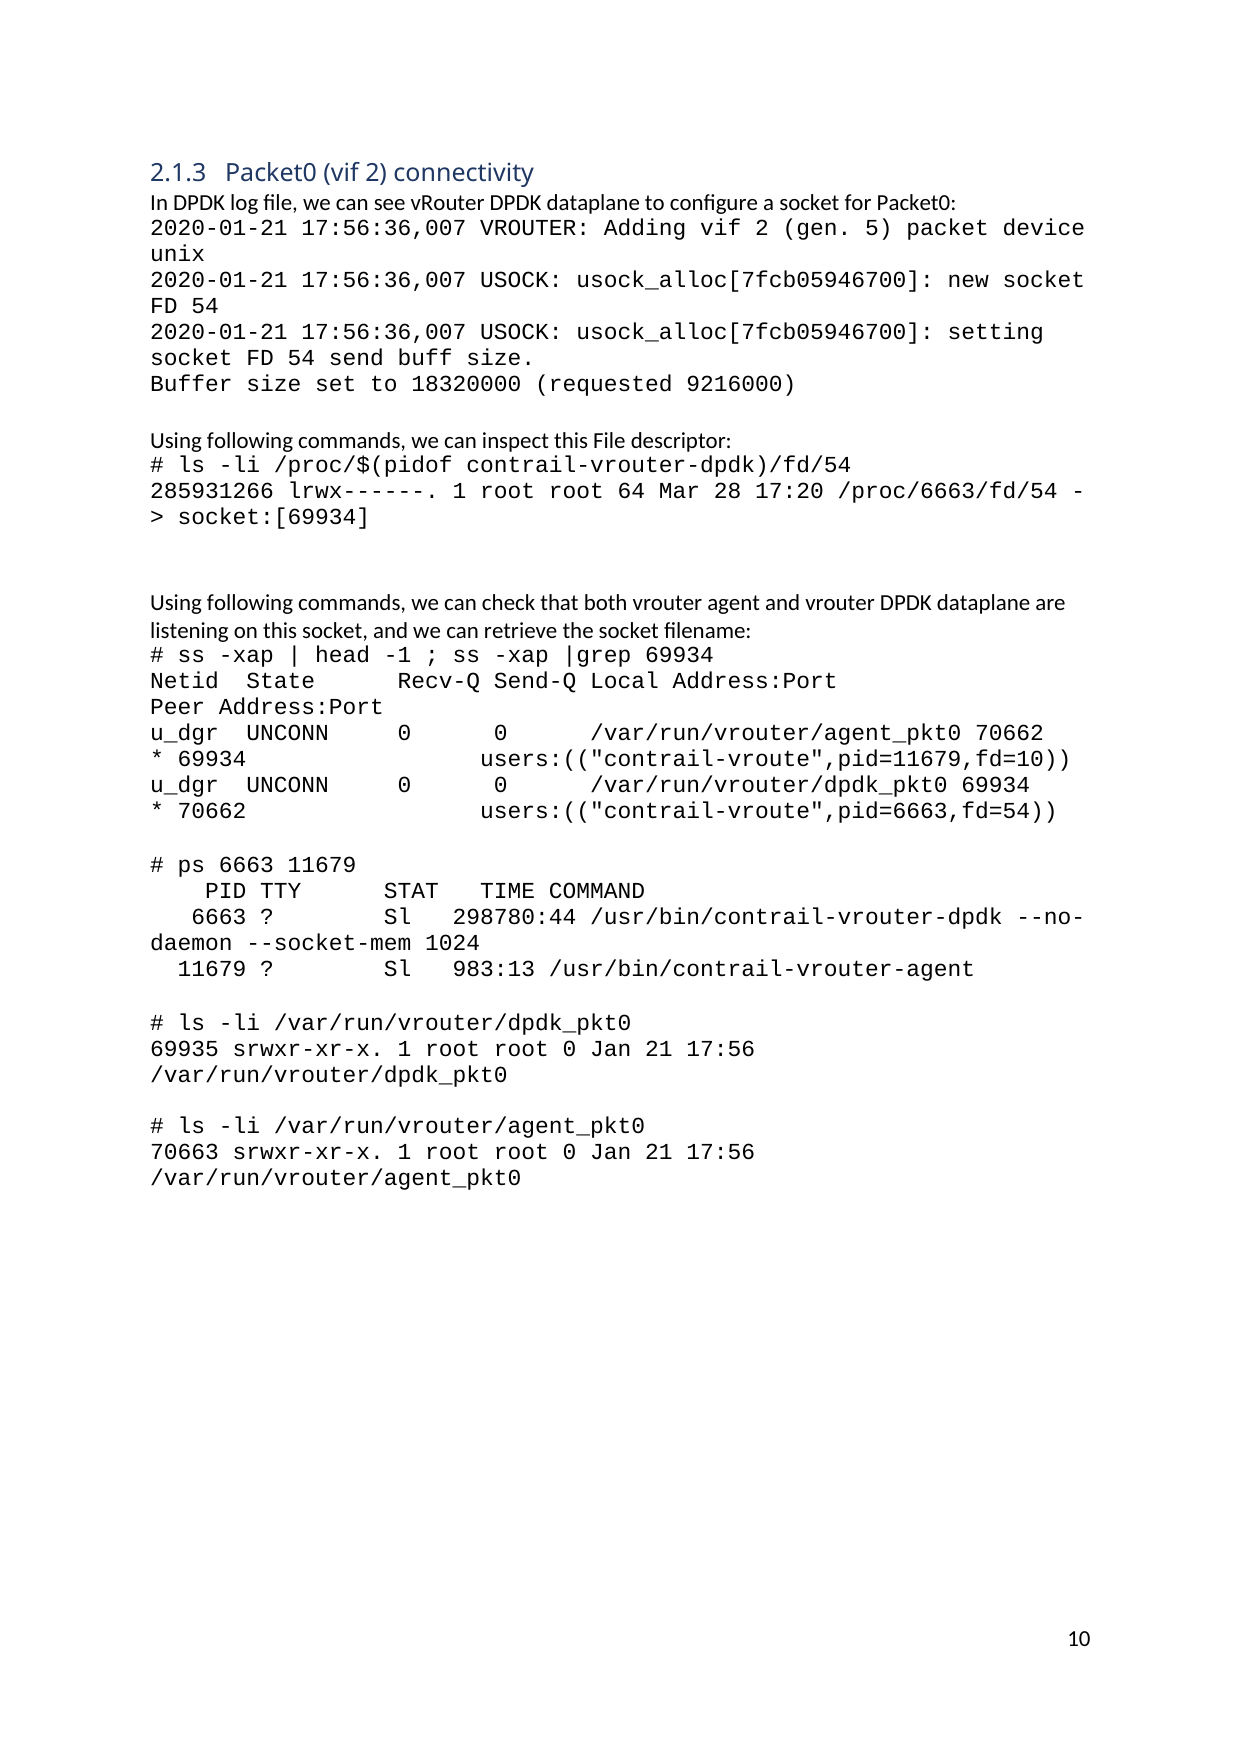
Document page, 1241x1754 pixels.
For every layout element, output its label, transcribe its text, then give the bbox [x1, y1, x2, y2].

text 6663 ? Sl 298780:44 /usr/bin/contrail-vrouter-dpdk --no-daemon --socket-mem 1024 [150, 905, 1090, 957]
text u_dgr UNCONN 0 0 /var/run/vrouter/agent_pkt0 70662 * 69934 users:(("contrail-vroute",pid=11679,fd=10)) [150, 722, 1090, 773]
text Buffer size set to 18320000 (requested 9216000) [150, 372, 1090, 398]
text In DPDK log file, we can see vRouter DPDK dataplane to configure a socket for Packet0: [150, 188, 1090, 216]
text 11679 ? Sl 983:13 /usr/bin/contrail-vrouter-agent [150, 957, 1090, 983]
text 285931266 lrwx------. 1 root root 64 Mar 28 17:20 /proc/6663/fd/54 -> socket:[69934] [150, 480, 1090, 532]
text # ls -li /var/run/vrouter/agent_pkt0 [150, 1115, 1090, 1141]
text PID TTY STAT TIME COMMAND [150, 879, 1090, 905]
text # ls -li /var/run/vrouter/dpdk_pkt0 [150, 1011, 1090, 1037]
text Netid State Recv-Q Send-Q Local Address:Port Peer Address:Port [150, 670, 1090, 722]
text u_dgr UNCONN 0 0 /var/run/vrouter/dpdk_pkt0 69934 * 70662 users:(("contrail-vroute",pid=6663,fd=54)) [150, 773, 1090, 825]
text # ls -li /proc/$(pidof contrail-vrouter-dpdk)/fd/54 [150, 454, 1090, 480]
text Using following commands, we can inspect this File descriptor: [150, 426, 1090, 454]
text 2020-01-21 17:56:36,007 VROUTER: Adding vif 2 (gen. 5) packet device unix [150, 216, 1090, 268]
text # ps 6663 11679 [150, 853, 1090, 879]
text 69935 srwxr-xr-x. 1 root root 0 Jan 21 17:56 /var/run/vrouter/dpdk_pkt0 [150, 1037, 1090, 1089]
text Using following commands, we can check that both vrouter agent and vrouter DPDK dataplane are listening on this socket, and we can retrieve the socket filename: [150, 588, 1090, 644]
subtitle Packet0 (vif 2) connectivity [150, 154, 1090, 188]
text 70663 srwxr-xr-x. 1 root root 0 Jan 21 17:56 /var/run/vrouter/agent_pkt0 [150, 1141, 1090, 1193]
text 2020-01-21 17:56:36,007 USOCK: usock_alloc[7fcb05946700]: setting socket FD 54 send buff size. [150, 320, 1090, 372]
text 2020-01-21 17:56:36,007 USOCK: usock_alloc[7fcb05946700]: new socket FD 54 [150, 268, 1090, 320]
text # ss -xap | head -1 ; ss -xap |grep 69934 [150, 644, 1090, 670]
